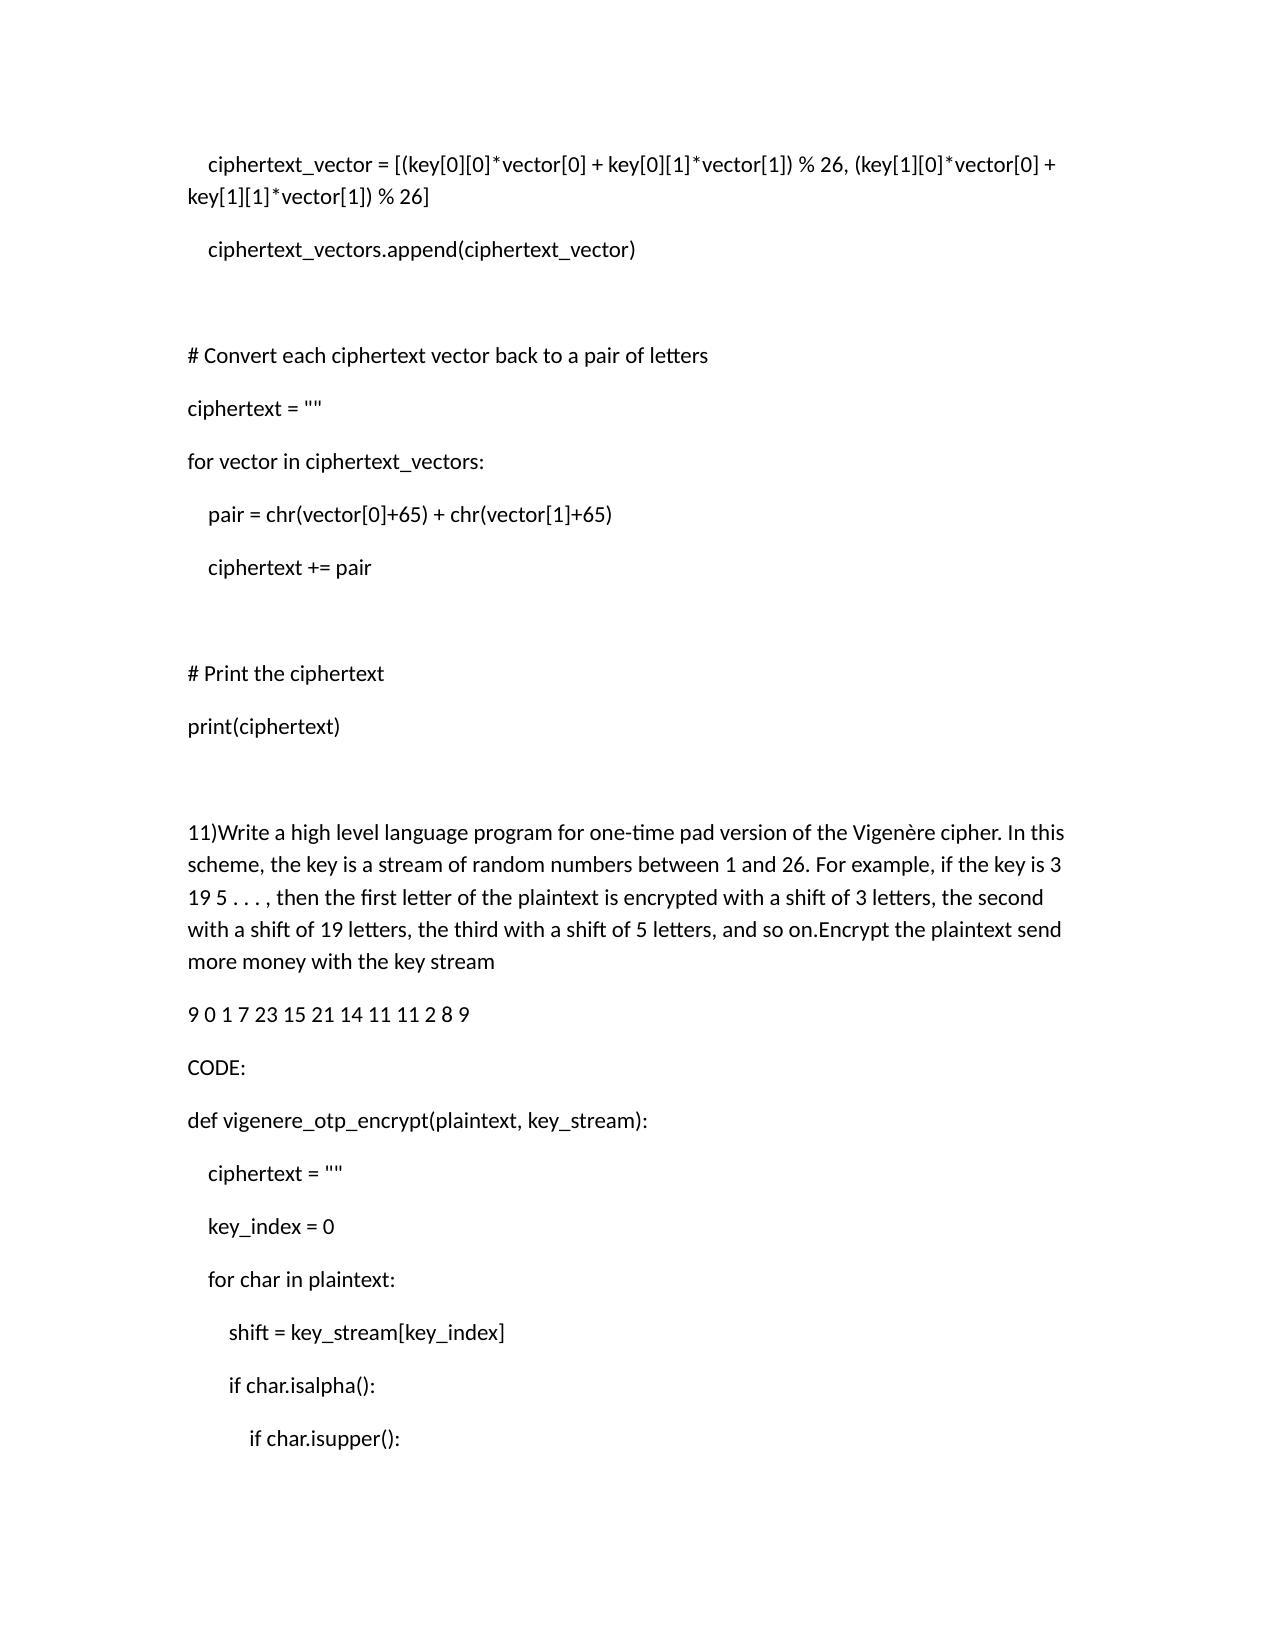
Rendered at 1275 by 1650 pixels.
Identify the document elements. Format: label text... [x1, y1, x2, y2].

text ciphertext = "" [187, 394, 1087, 422]
text print(ciphertext) [187, 712, 1087, 740]
text 11)Write a high level language program for one-time pad version of the Vigenère cipher. In this scheme, the key is a stream of random numbers between 1 and 26. For example, if the key is 3 19 5 . . . , then the first letter of the plaintext is encrypted with a shift of 3 letters, the second with a shift of 19 letters, the third with a shift of 5 letters, and so on.Encrypt the plaintext send more money with the key stream [187, 818, 1087, 975]
text for vector in ciphertext_vectors: [187, 447, 1087, 475]
text CODE: [187, 1053, 1087, 1081]
text pair = chr(vector[0]+65) + chr(vector[1]+65) [187, 500, 1087, 528]
text if char.isupper(): [187, 1424, 1087, 1452]
text def vigenere_otp_encrypt(plaintext, key_stream): [187, 1106, 1087, 1134]
text 9 0 1 7 23 15 21 14 11 11 2 8 9 [187, 1000, 1087, 1028]
text # Convert each ciphertext vector back to a pair of letters [187, 341, 1087, 369]
text # Print the ciphertext [187, 659, 1087, 687]
text key_index = 0 [187, 1212, 1087, 1240]
text if char.isalpha(): [187, 1371, 1087, 1399]
text for char in plaintext: [187, 1265, 1087, 1293]
text ciphertext_vectors.append(ciphertext_vector) [187, 235, 1087, 263]
text shift = key_stream[key_index] [187, 1318, 1087, 1346]
text ciphertext += pair [187, 553, 1087, 581]
text ciphertext_vector = [(key[0][0]*vector[0] + key[0][1]*vector[1]) % 26, (key[1][0]*vector[0] + key[1][1]*vector[1]) % 26] [187, 150, 1087, 210]
text ciphertext = "" [187, 1159, 1087, 1187]
